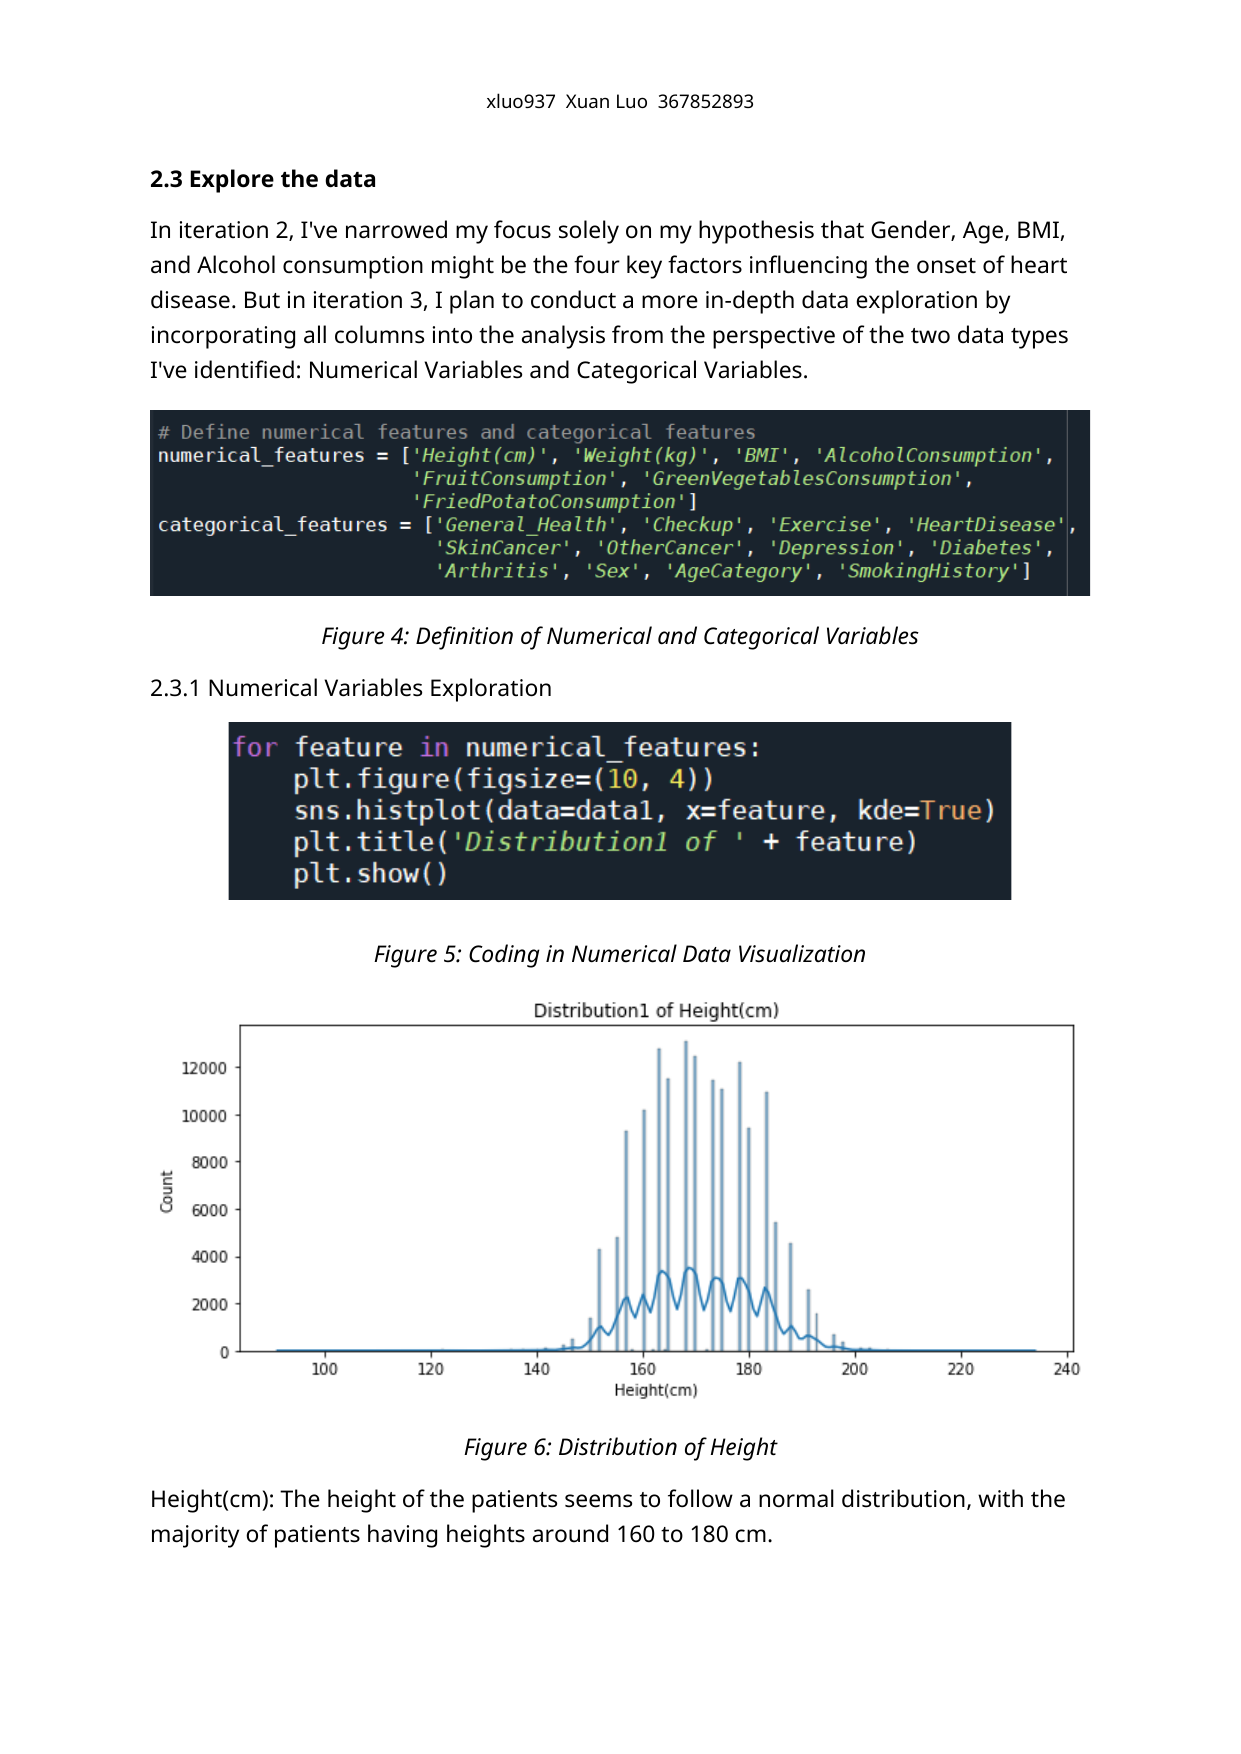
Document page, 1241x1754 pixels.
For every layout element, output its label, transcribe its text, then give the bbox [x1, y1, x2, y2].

picture [228, 722, 1012, 900]
text 2.3 Explore the data [150, 162, 1090, 194]
text Figure 6: Distribution of Height [150, 1430, 1090, 1463]
text Figure 5: Coding in Numerical Data Visualization [150, 937, 1090, 969]
text 2.3.1 Numerical Variables Exploration [150, 671, 1090, 704]
text Height(cm): The height of the patients seems to follow a normal distribution, with the majority of patients having heights around 160 to 180 cm. [150, 1482, 1090, 1549]
text Figure 4: Definition of Numerical and Categorical Variables [150, 619, 1090, 652]
picture [150, 410, 1091, 596]
picture [150, 992, 1091, 1408]
text In iteration 2, I've narrowed my focus solely on my hypothesis that Gender, Age, BMI, and Alcohol consumption might be the four key factors influencing the onset of heart disease. But in iteration 3, I plan to conduct a more in-depth data exploration by incorporating all columns into the analysis from the perspective of the two data types I've identified: Numerical Variables and Categorical Variables. [150, 214, 1090, 386]
